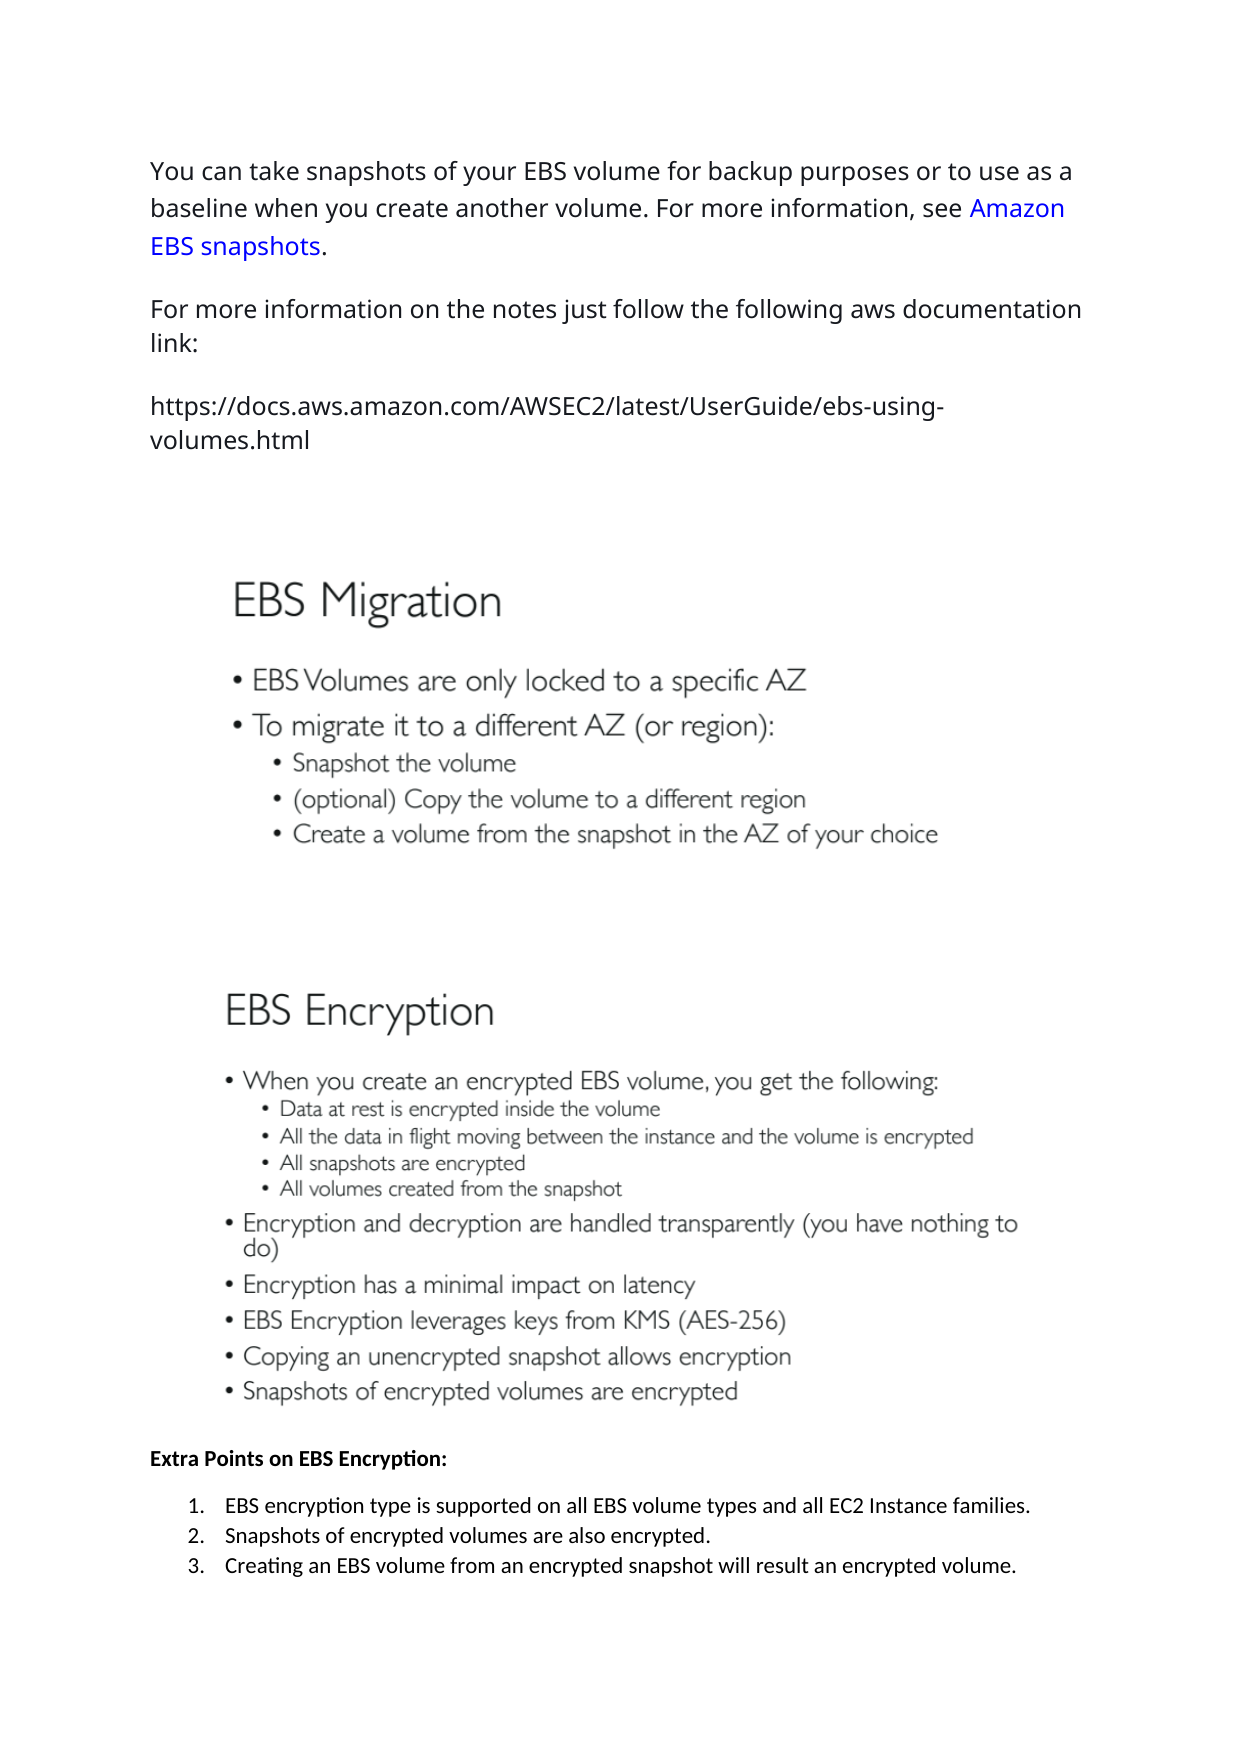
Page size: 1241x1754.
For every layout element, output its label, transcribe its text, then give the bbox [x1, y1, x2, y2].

text Extra Points on EBS Encryption: [150, 1444, 1090, 1472]
text https://docs.aws.amazon.com/AWSEC2/latest/UserGuide/ebs-using-volumes.html [150, 389, 1090, 457]
list Creating an EBS volume from an encrypted snapshot will result an encrypted volume. [187, 1551, 1090, 1579]
picture [150, 949, 1091, 1426]
list Snapshots of encrypted volumes are also encrypted. [187, 1521, 1090, 1549]
picture [150, 533, 1091, 884]
text For more information on the notes just follow the following aws documentation link: [150, 292, 1090, 360]
list EBS encryption type is supported on all EBS volume types and all EC2 Instance families. [187, 1491, 1090, 1519]
text You can take snapshots of your EBS volume for backup purposes or to use as a baseline when you create another volume. For more information, see Amazon EBS snapshots. [150, 150, 1090, 262]
